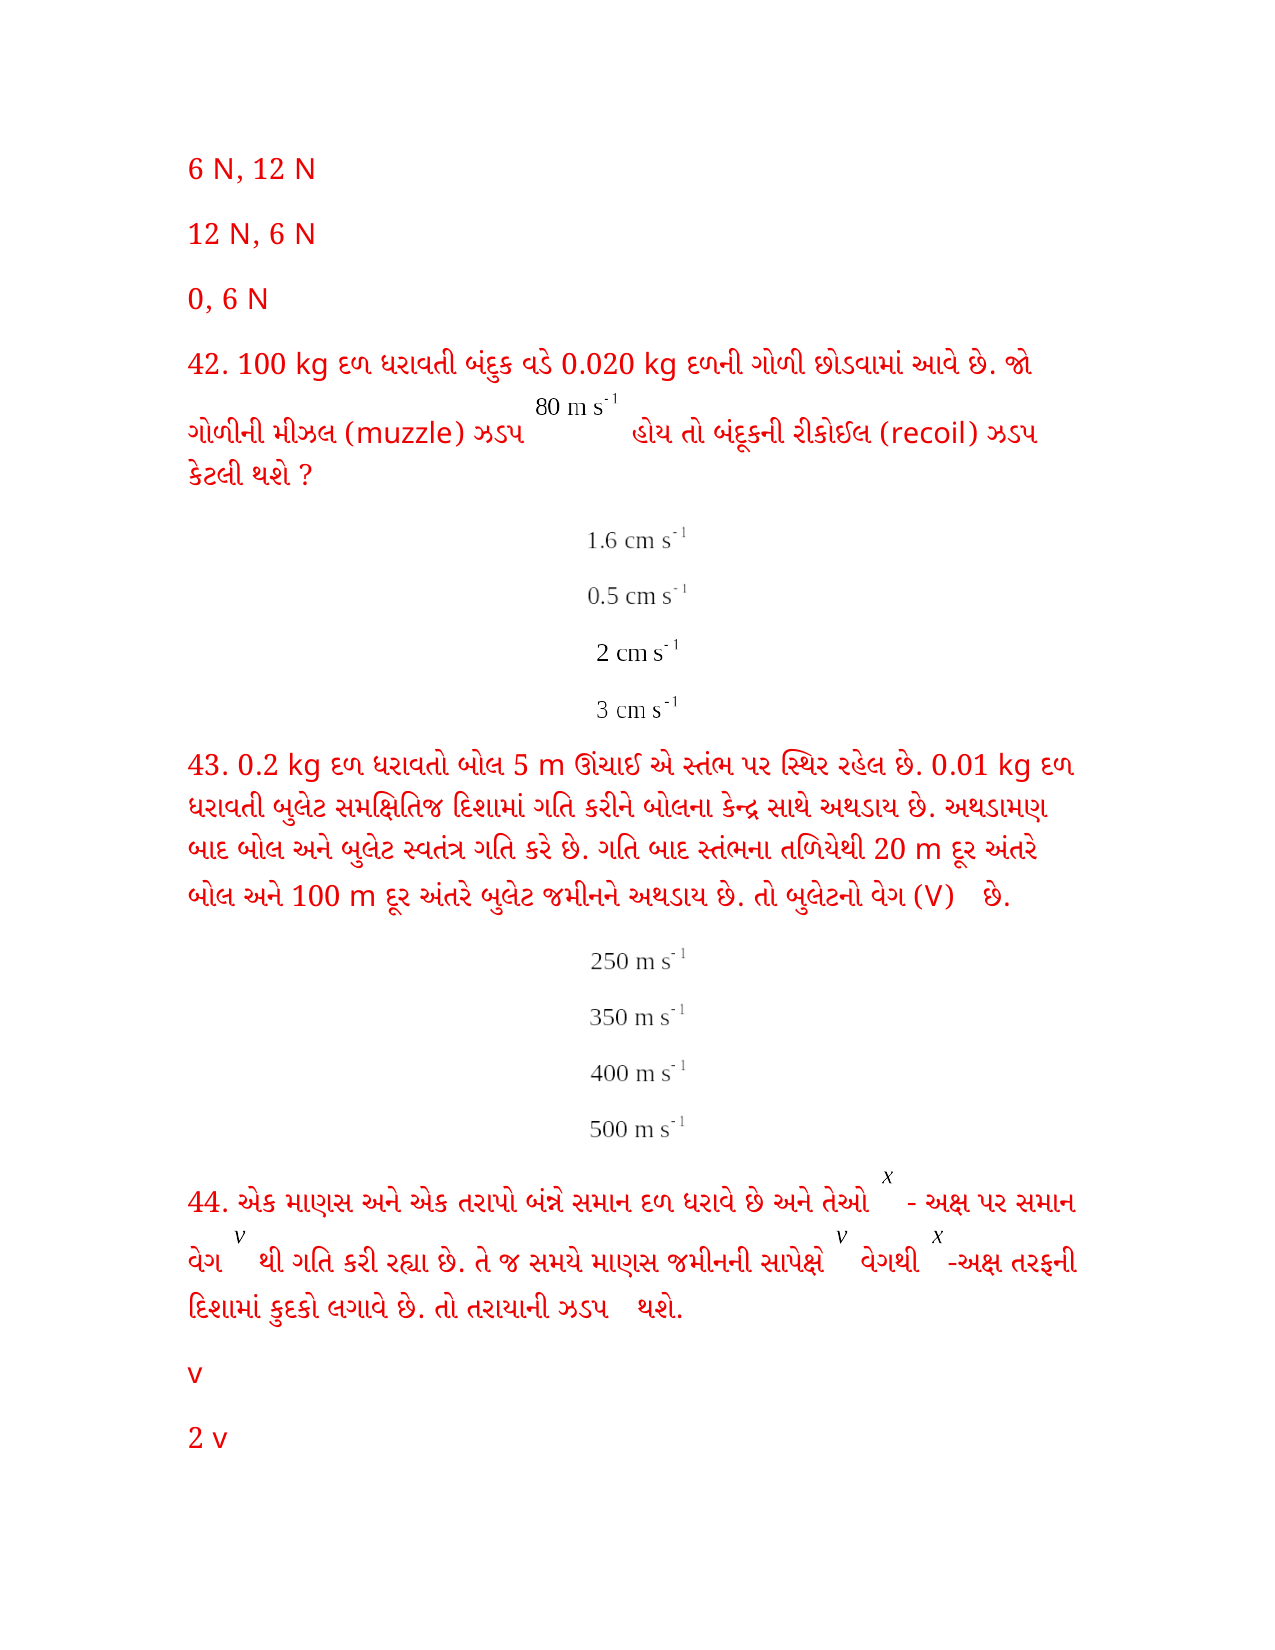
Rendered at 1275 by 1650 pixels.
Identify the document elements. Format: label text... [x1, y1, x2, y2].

text 0, 6 N [187, 280, 1087, 322]
text 6 N, 12 N [187, 150, 1087, 192]
text 12 N, 6 N [187, 215, 1087, 257]
text 42. 100 kg દળ ધરાવતી બંદુક વડે 0.020 kg દળની ગોળી છોડવામાં આવે છે. જો ગોળીની મીઝલ (muzzle) ઝડપ હોય તો બંદૂકની રીકોઈલ (recoil) ઝડપ કેટલી થશે ? [187, 345, 1087, 499]
text 44. એક માણસ અને એક તરાપો બંન્ને સમાન દળ ધરાવે છે અને તેઓ - અક્ષ પર સમાન વેગ થી ગતિ કરી રહ્યા છે. તે જ સમયે માણસ જમીનની સાપેક્ષે વેગથી -અક્ષ તરફની દિશામાં કુદકો લગાવે છે. તો તરાયાની ઝડપ થશે. [187, 1166, 1087, 1332]
text 43. 0.2 kg દળ ધરાવતો બોલ 5 m ઊંચાઈ એ સ્તંભ પર સ્થિર રહેલ છે. 0.01 kg દળ ધરાવતી બુલેટ સમક્ષિતિજ દિશામાં ગતિ કરીને બોલના કેન્દ્ર સાથે અથડાય છે. અથડામણ બાદ બોલ અને બુલેટ સ્વતંત્ર ગતિ કરે છે. ગતિ બાદ સ્તંભના તળિયેથી 20 m દૂર અંતરે બોલ અને 100 m દૂર અંતરે બુલેટ જમીનને અથડાય છે. તો બુલેટનો વેગ (V) છે. [187, 746, 1087, 919]
text 2 v [187, 1420, 1087, 1462]
text v [187, 1355, 1087, 1397]
